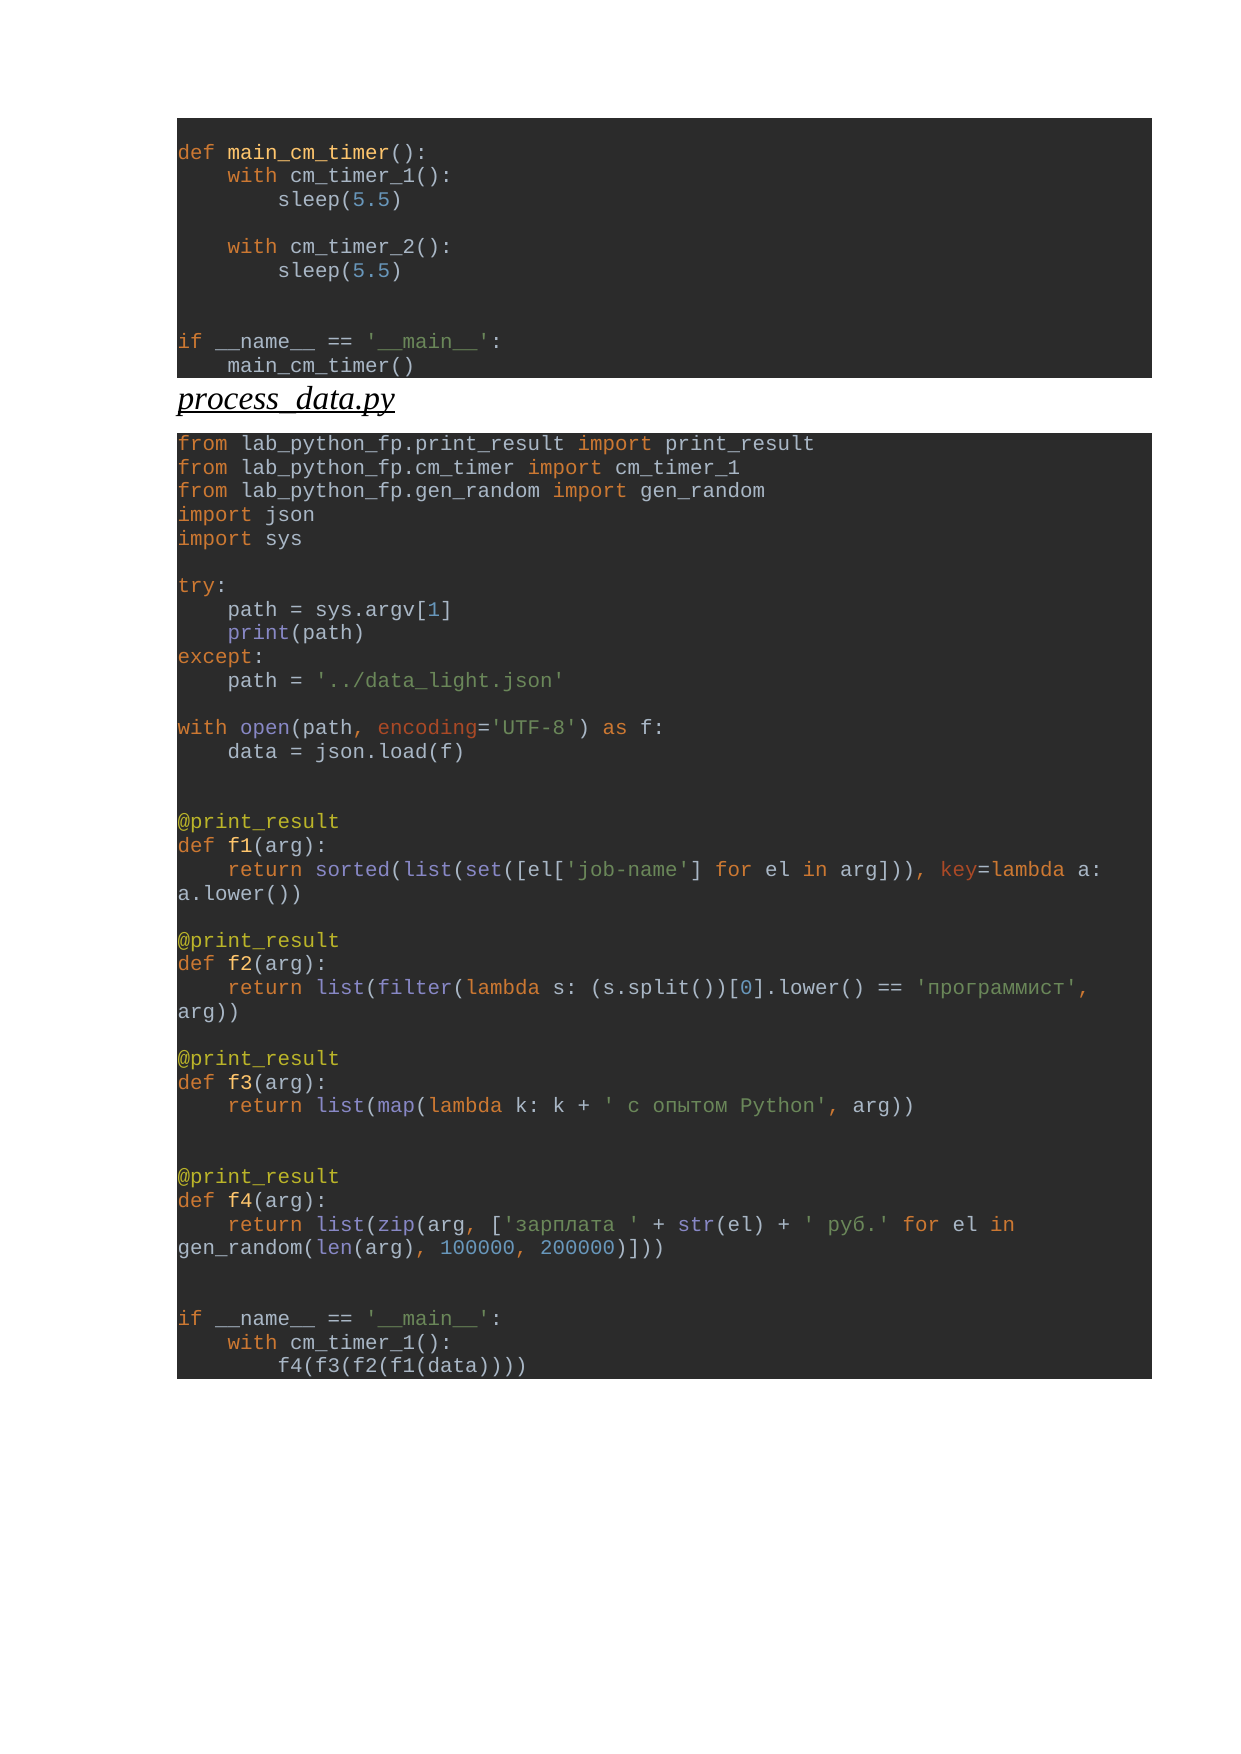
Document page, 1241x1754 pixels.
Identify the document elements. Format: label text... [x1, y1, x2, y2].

text process_data.py [177, 378, 1063, 417]
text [177, 118, 1152, 378]
text from lab_python_fp.print_result import print_result from lab_python_fp.cm_timer import cm_timer_1 from lab_python_fp.gen_random import gen_random import json import sys try: path = sys.argv[1] print(path) except: path = '../data_light.json' with open(path, encoding='UTF-8') as f: data = json.load(f) @print_result def f1(arg): return sorted(list(set([el['job-name'] for el in arg])), key=lambda a: a.lower()) @print_result def f2(arg): return list(filter(lambda s: (s.split())[0].lower() == 'программист', arg)) @print_result def f3(arg): return list(map(lambda k: k + ' с опытом Python', arg)) @print_result def f4(arg): return list(zip(arg, ['зарплата ' + str(el) + ' руб.' for el in gen_random(len(arg), 100000, 200000)])) if __name__ == '__main__': with cm_timer_1(): f4(f3(f2(f1(data)))) [177, 433, 1152, 1379]
